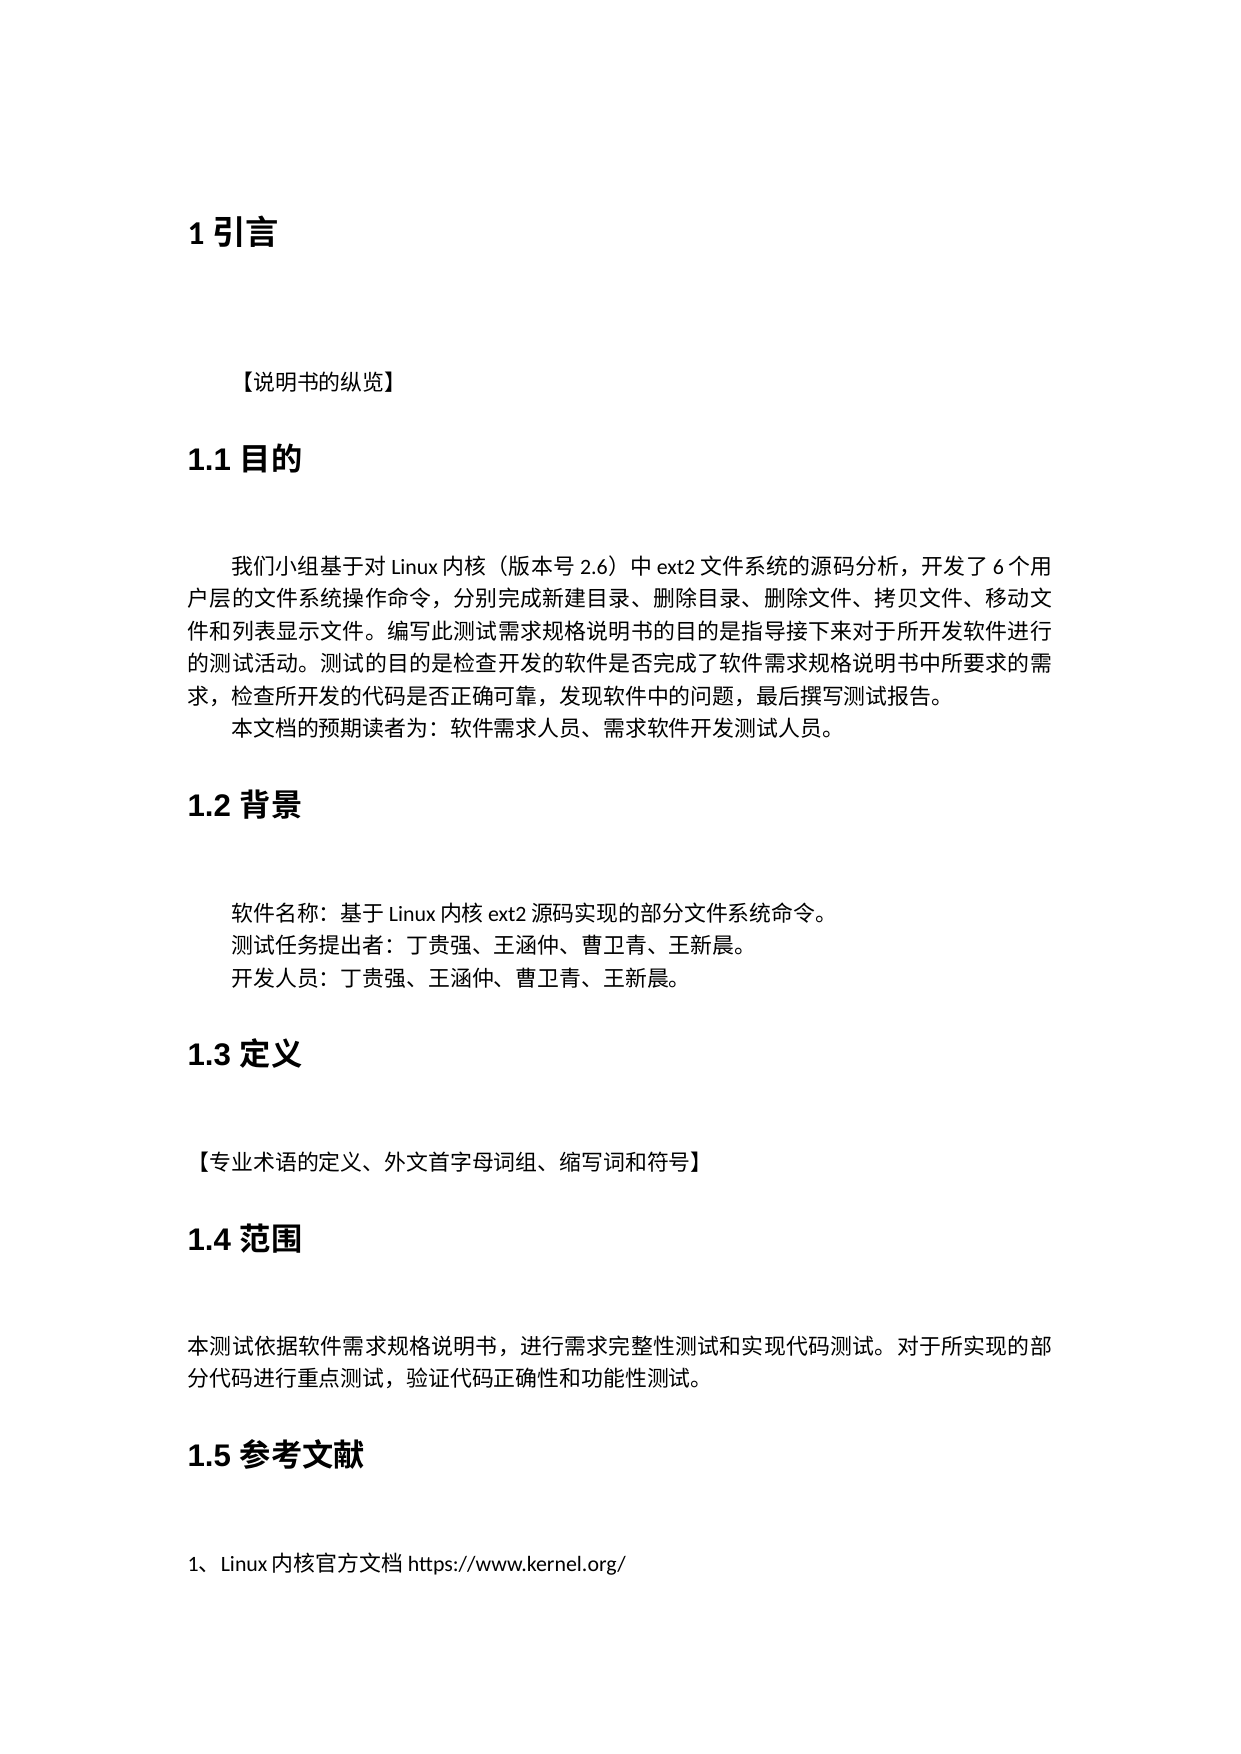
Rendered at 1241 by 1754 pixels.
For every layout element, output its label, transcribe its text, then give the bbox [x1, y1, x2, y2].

subtitle 1.5 参考文献 [187, 1421, 1053, 1486]
subtitle 1 引言 [187, 197, 1053, 262]
subtitle 1.1 目的 [187, 424, 1053, 489]
list 【说明书的纵览】 [187, 364, 1053, 397]
text 开发人员：丁贵强、王涵仲、曹卫青、王新晨。 [187, 960, 1053, 993]
text 【专业术语的定义、外文首字母词组、缩写词和符号】 [187, 1144, 1053, 1177]
text 测试任务提出者：丁贵强、王涵仲、曹卫青、王新晨。 [187, 928, 1053, 960]
text 本测试依据软件需求规格说明书，进行需求完整性测试和实现代码测试。对于所实现的部分代码进行重点测试，验证代码正确性和功能性测试。 [187, 1328, 1053, 1393]
list 1、Linux内核官方文档 https://www.kernel.org/ [187, 1545, 1053, 1578]
subtitle 1.3 定义 [187, 1020, 1053, 1085]
text 软件名称：基于Linux内核ext2源码实现的部分文件系统命令。 [187, 895, 1053, 928]
subtitle 1.4 范围 [187, 1204, 1053, 1269]
text 我们小组基于对Linux内核（版本号2.6）中ext2文件系统的源码分析，开发了6个用户层的文件系统操作命令，分别完成新建目录、删除目录、删除文件、拷贝文件、移动文件和列表显示文件。编写此测试需求规格说明书的目的是指导接下来对于所开发软件进行的测试活动。测试的目的是检查开发的软件是否完成了软件需求规格说明书中所要求的需求，检查所开发的代码是否正确可靠，发现软件中的问题，最后撰写测试报告。 [187, 548, 1053, 711]
subtitle 1.2 背景 [187, 771, 1053, 836]
text 本文档的预期读者为：软件需求人员、需求软件开发测试人员。 [187, 711, 1053, 743]
